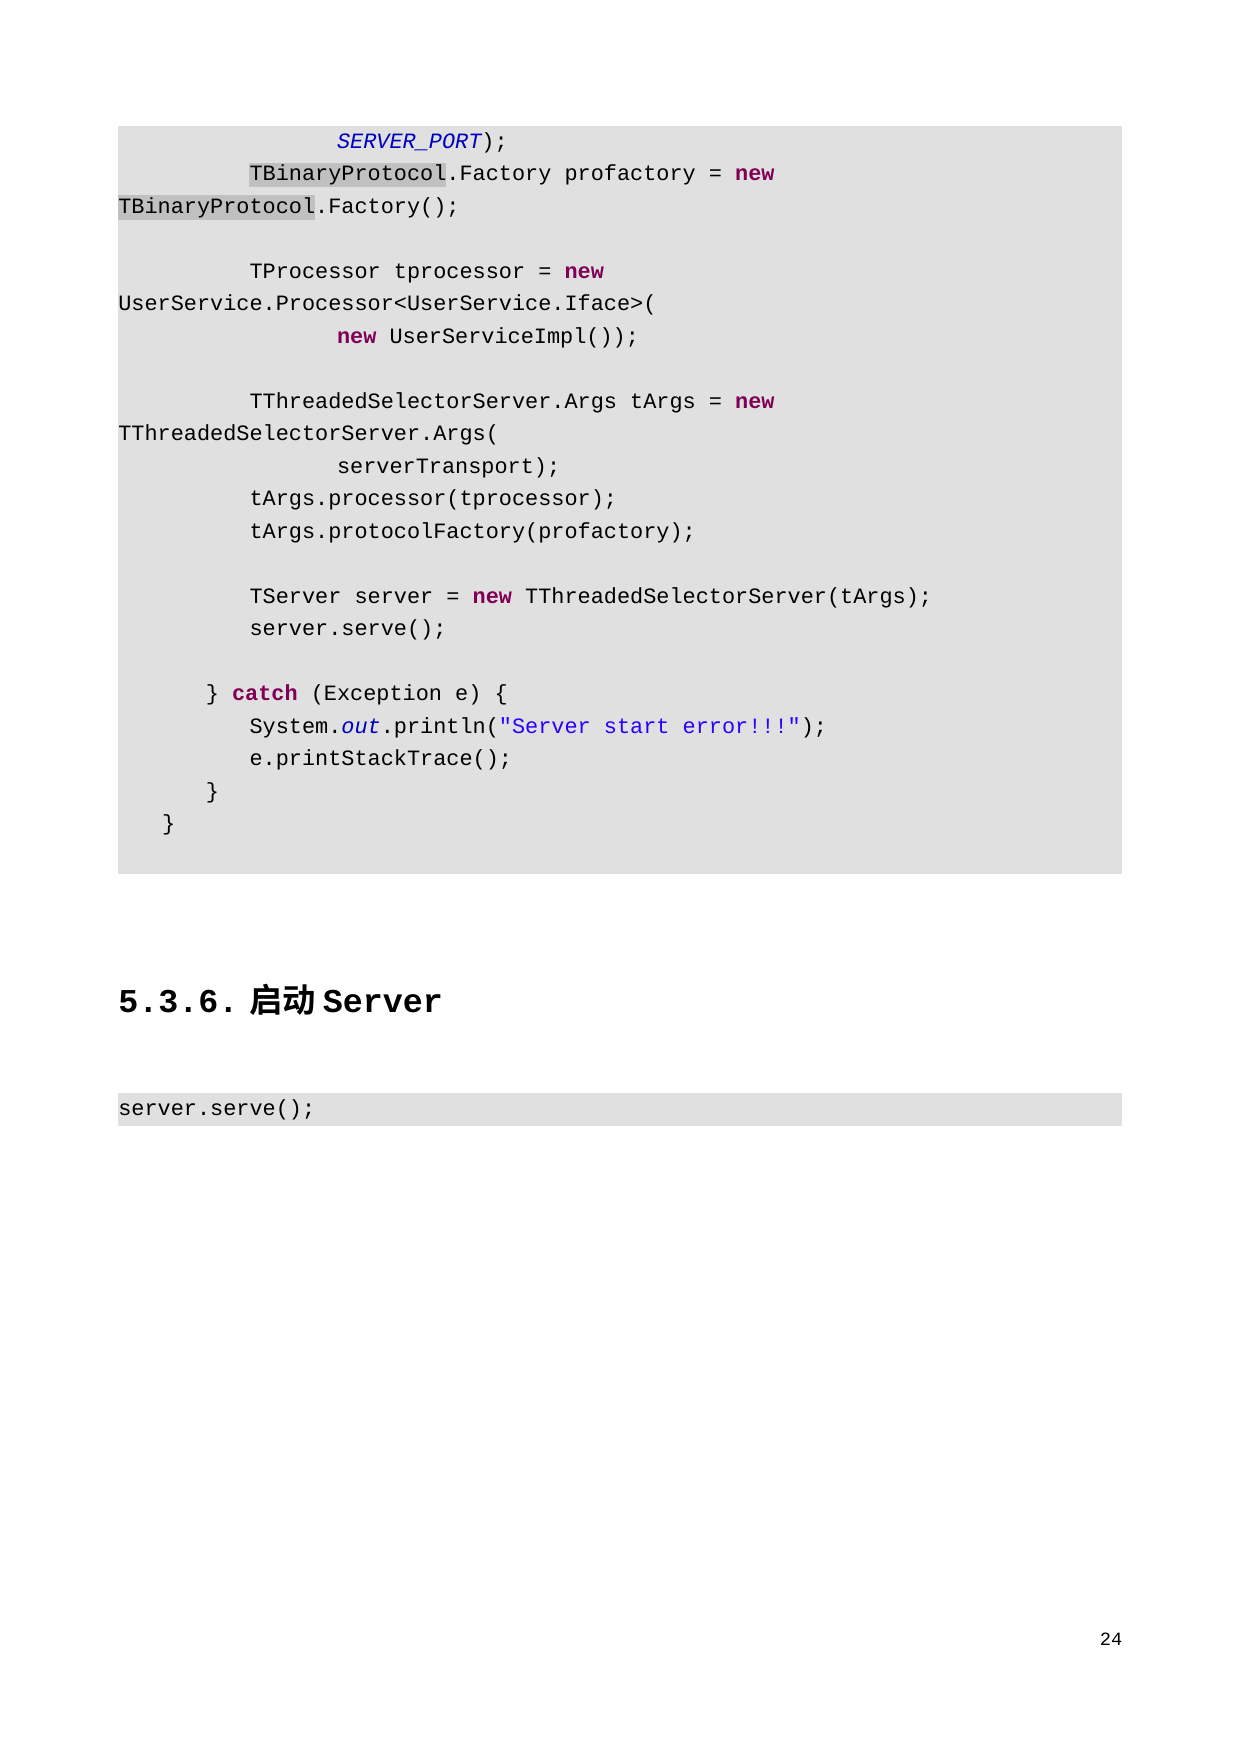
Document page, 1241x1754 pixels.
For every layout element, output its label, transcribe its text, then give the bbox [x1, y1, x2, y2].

text tArgs.protocolFactory(profactory); [118, 516, 1122, 549]
text server.serve(); [118, 614, 1122, 646]
text server.serve(); [118, 1093, 1122, 1126]
text TProcessor tprocessor = new UserService.Processor<UserService.Iface>( [118, 256, 1122, 321]
subtitle 启动Server [118, 966, 1122, 1031]
text serverTransport); [118, 451, 1122, 484]
text SERVER_PORT); [118, 126, 1122, 159]
text new UserServiceImpl()); [118, 321, 1122, 354]
text TThreadedSelectorServer.Args tArgs = new TThreadedSelectorServer.Args( [118, 386, 1122, 451]
text } [118, 776, 1122, 809]
text } [118, 809, 1122, 841]
text TBinaryProtocol.Factory profactory = new TBinaryProtocol.Factory(); [118, 159, 1122, 224]
text System.out.println("Server start error!!!"); [118, 711, 1122, 744]
text e.printStackTrace(); [118, 744, 1122, 776]
text } catch (Exception e) { [118, 679, 1122, 711]
text TServer server = new TThreadedSelectorServer(tArgs); [118, 581, 1122, 614]
text tArgs.processor(tprocessor); [118, 484, 1122, 516]
